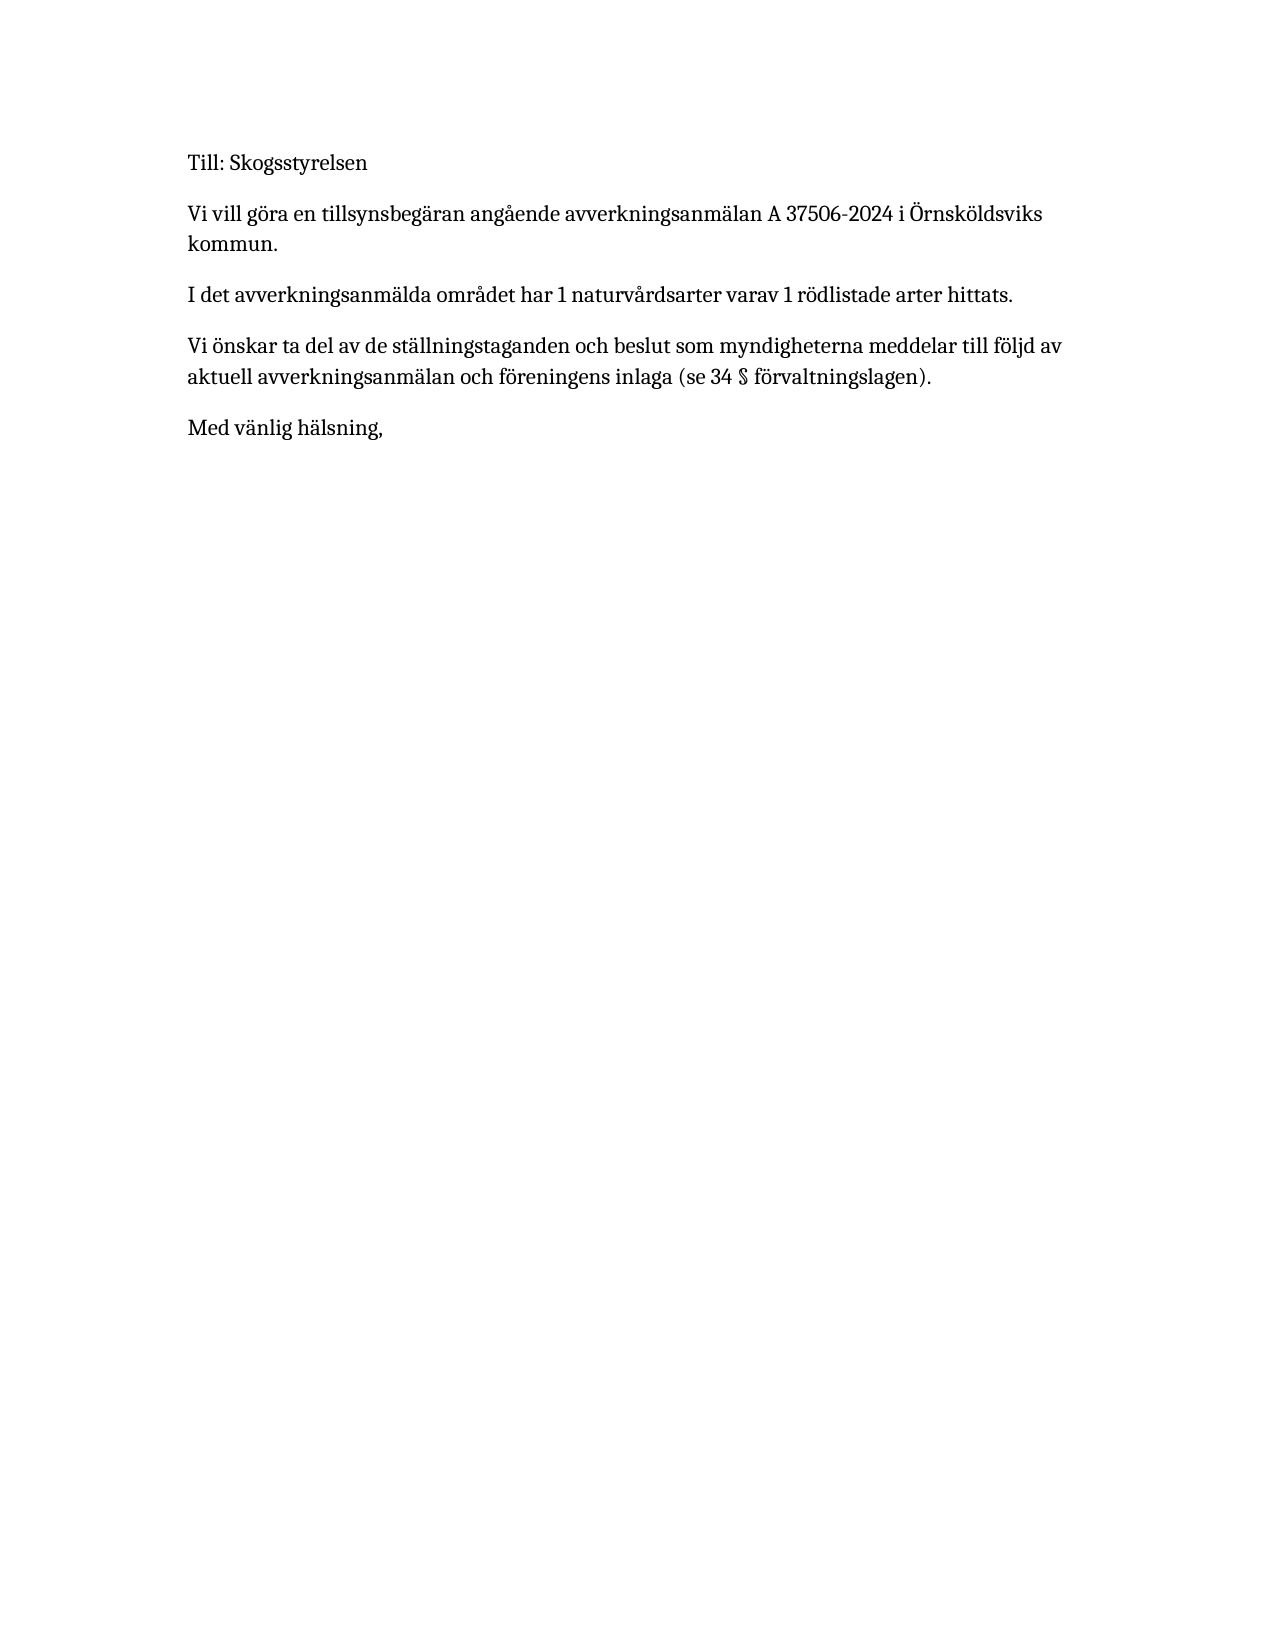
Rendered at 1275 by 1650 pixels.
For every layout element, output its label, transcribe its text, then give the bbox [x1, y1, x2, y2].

text I det avverkningsanmälda området har 1 naturvårdsarter varav 1 rödlistade arter hittats. [187, 282, 1087, 309]
text Till: Skogsstyrelsen [187, 150, 1087, 176]
text Med vänlig hälsning, [187, 414, 1087, 471]
text Vi vill göra en tillsynsbegäran angående avverkningsanmälan A 37506-2024 i Örnsköldsviks kommun. [187, 201, 1087, 258]
text Vi önskar ta del av de ställningstaganden och beslut som myndigheterna meddelar till följd av aktuell avverkningsanmälan och föreningens inlaga (se 34 § förvaltningslagen). [187, 333, 1087, 390]
